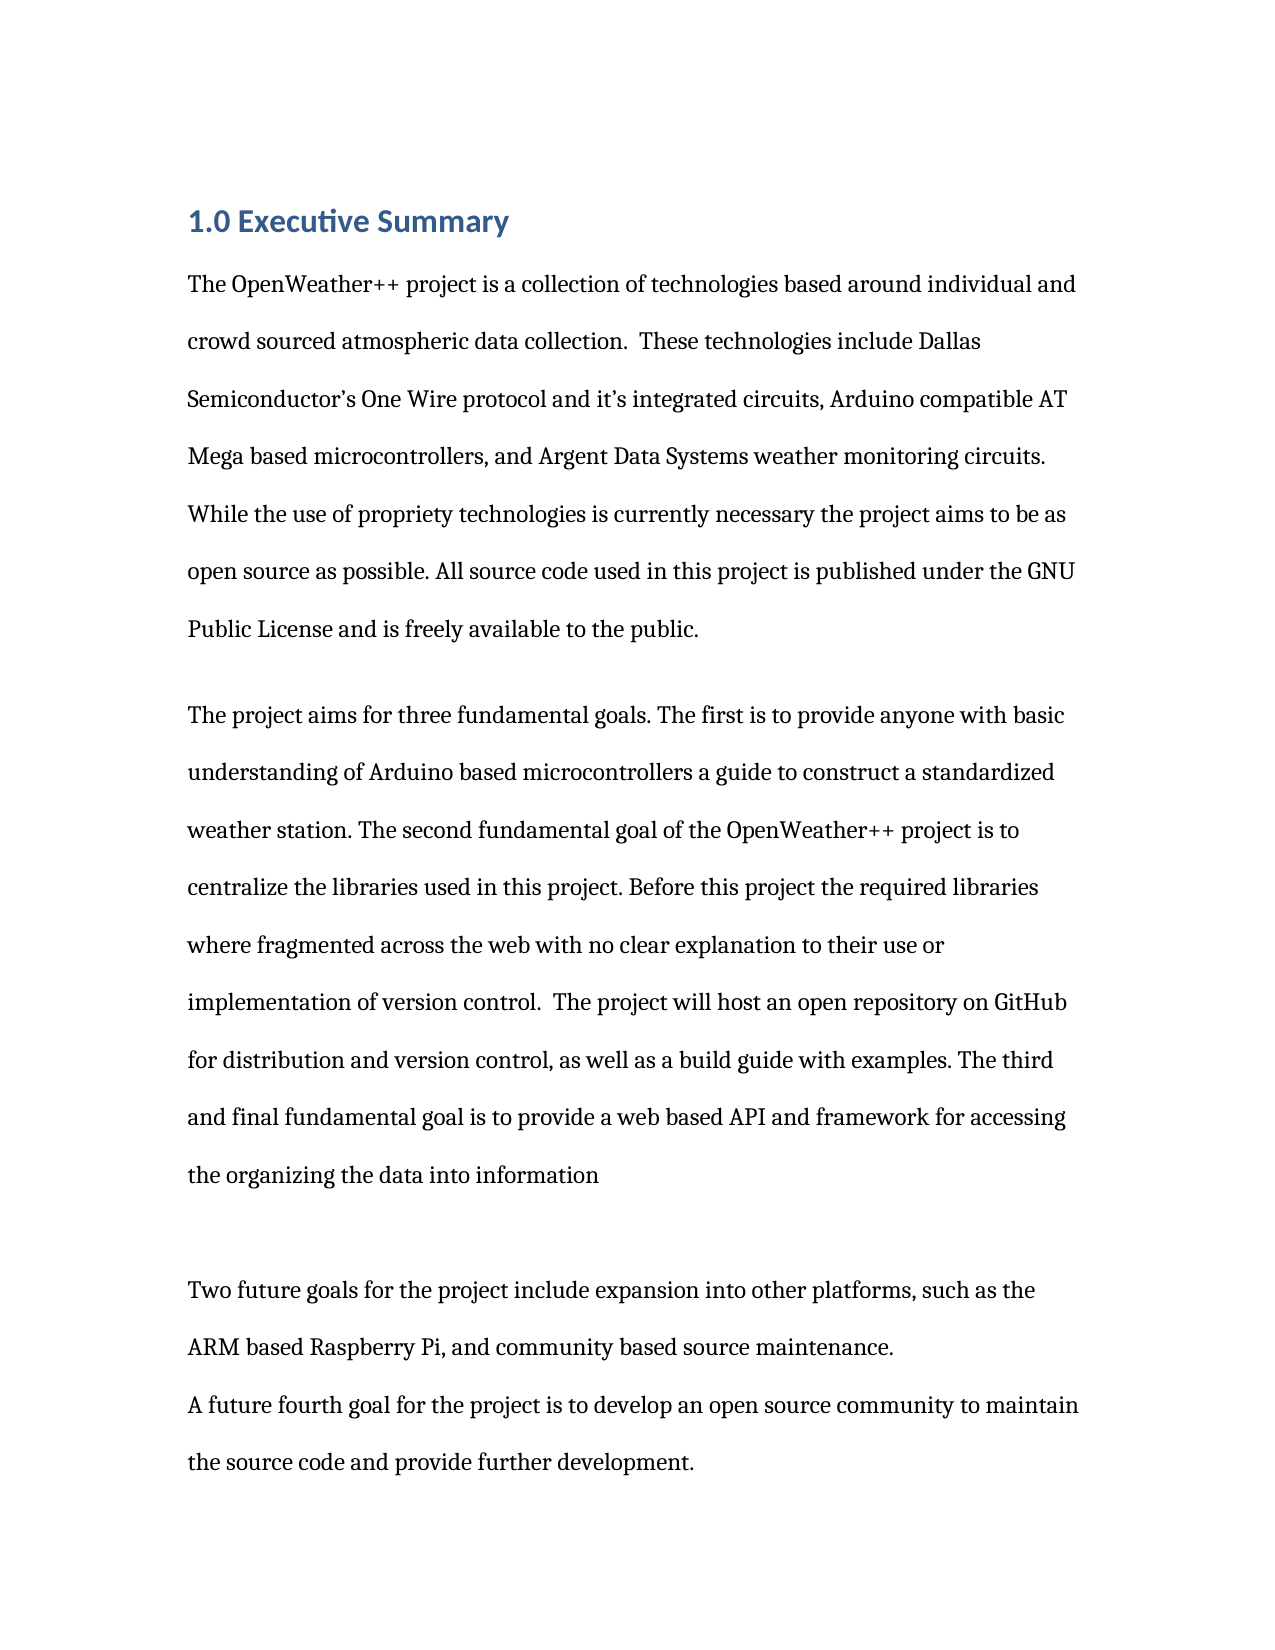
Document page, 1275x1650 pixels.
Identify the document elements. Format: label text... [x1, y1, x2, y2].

text A future fourth goal for the project is to develop an open source community to maintain the source code and provide further development. [187, 1391, 1087, 1477]
text The project aims for three fundamental goals. The first is to provide anyone with basic understanding of Arduino based microcontrollers a guide to construct a standardized weather station. The second fundamental goal of the OpenWeather++ project is to centralize the libraries used in this project. Before this project the required libraries where fragmented across the web with no clear explanation to their use or implementation of version control. The project will host an open repository on GitHub for distribution and version control, as well as a build guide with examples. The third and final fundamental goal is to provide a web based API and framework for accessing the organizing the data into information [187, 701, 1087, 1189]
text Two future goals for the project include expansion into other platforms, such as the ARM based Raspberry Pi, and community based source maintenance. [187, 1276, 1087, 1362]
